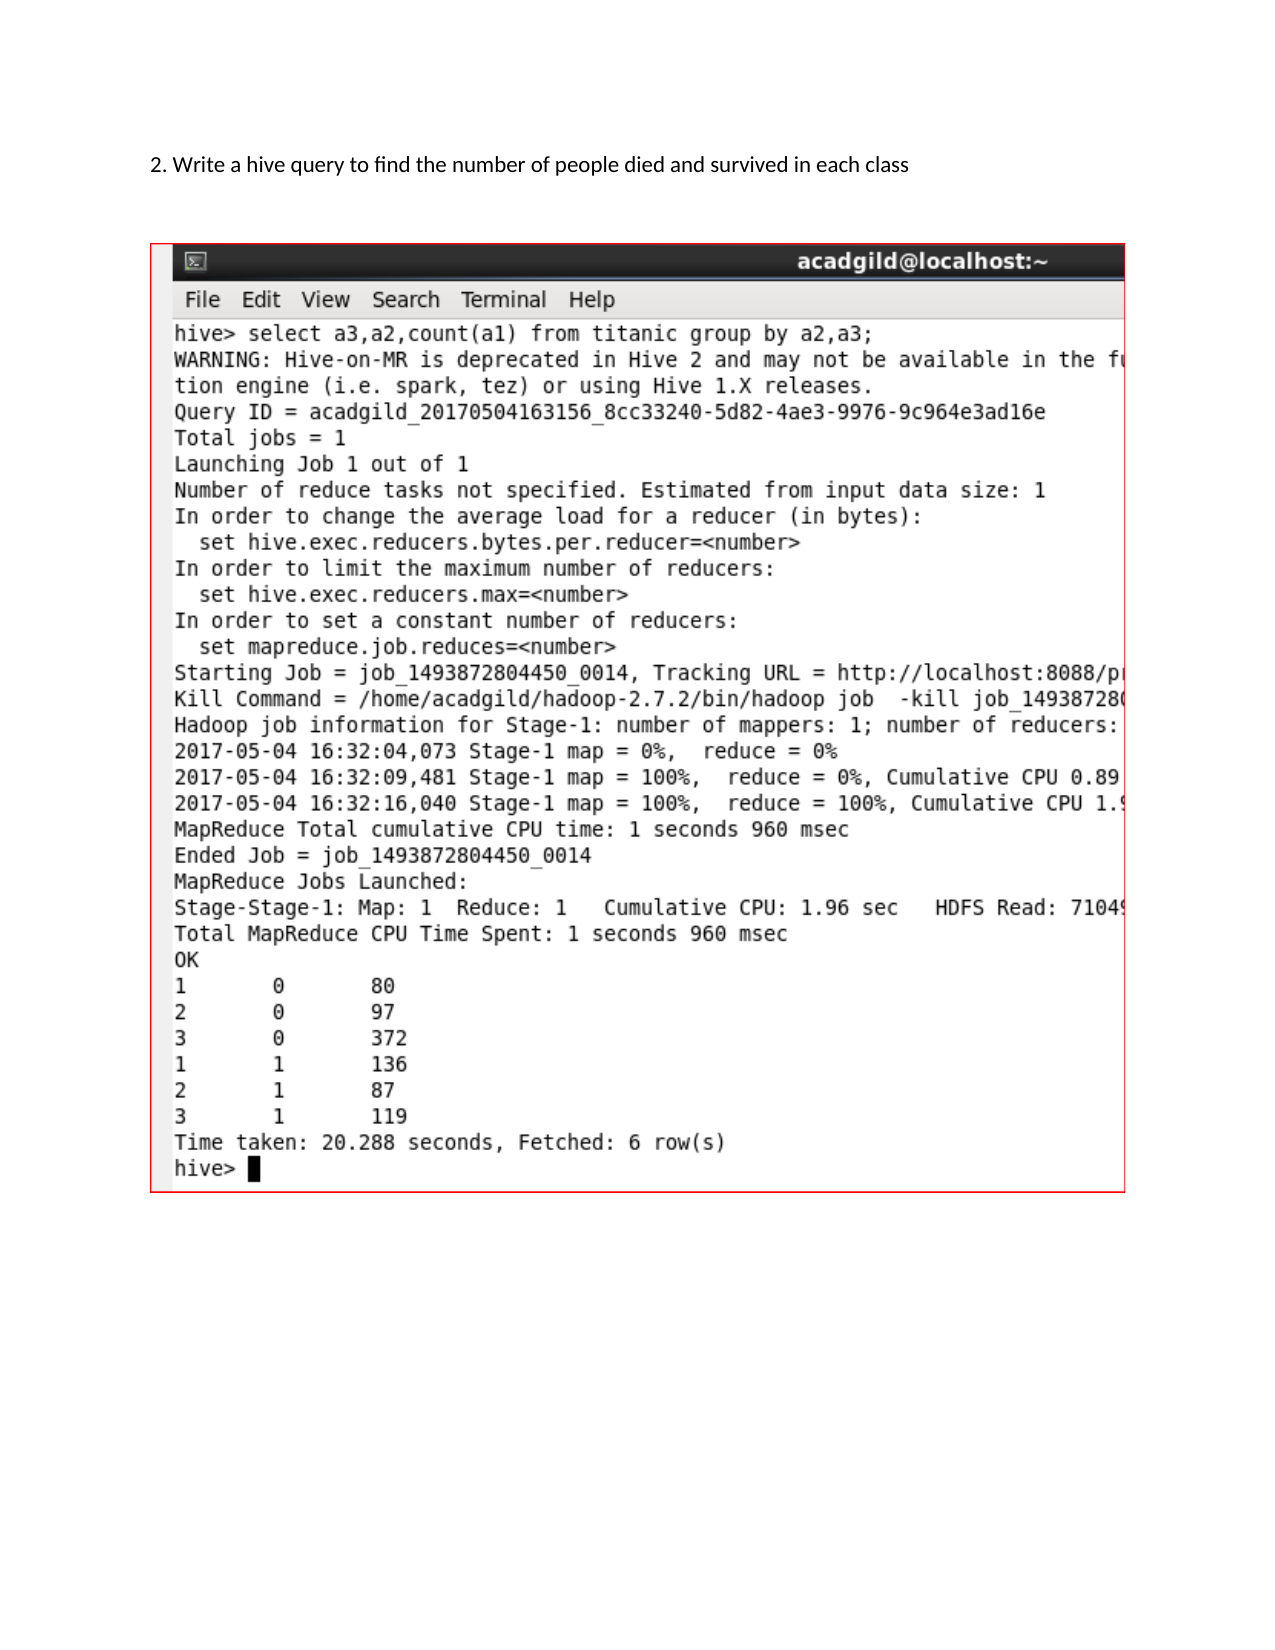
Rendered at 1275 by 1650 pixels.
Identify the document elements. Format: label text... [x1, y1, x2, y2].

picture [150, 243, 1125, 1193]
text 2. Write a hive query to find the number of people died and survived in each class [150, 150, 1125, 178]
